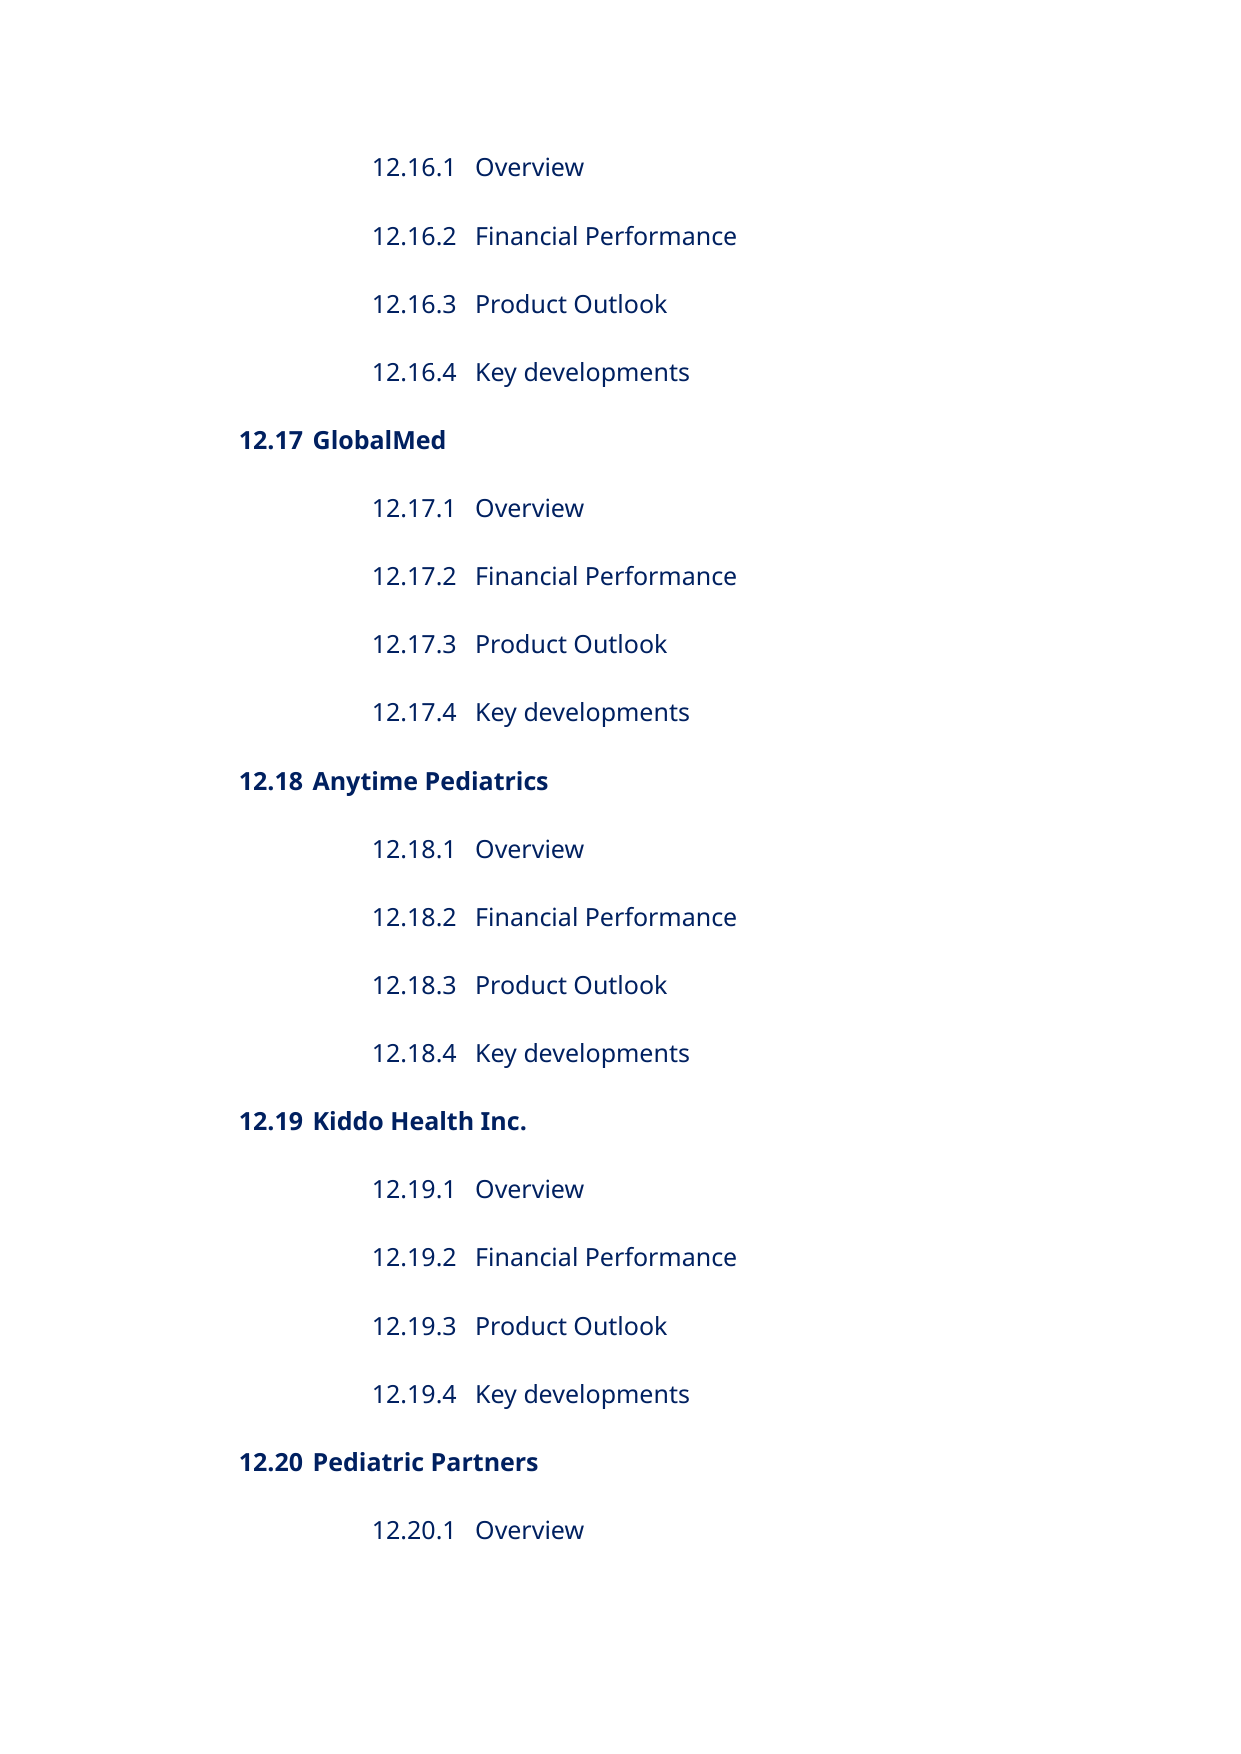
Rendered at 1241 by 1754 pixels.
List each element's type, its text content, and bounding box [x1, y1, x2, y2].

list Overview [372, 491, 1090, 525]
list Key developments [372, 695, 1090, 729]
list Product Outlook [372, 286, 1090, 320]
list Financial Performance [372, 559, 1090, 593]
list Anytime Pediatrics [239, 763, 1090, 797]
list Overview [372, 1512, 1090, 1547]
list Product Outlook [372, 1308, 1090, 1342]
list Kiddo Health Inc. [239, 1104, 1090, 1138]
list Product Outlook [372, 967, 1090, 1002]
list Overview [372, 831, 1090, 865]
list Financial Performance [372, 899, 1090, 933]
list GlobalMed [239, 422, 1090, 457]
list Key developments [372, 354, 1090, 388]
list Key developments [372, 1376, 1090, 1410]
list Key developments [372, 1036, 1090, 1070]
list Financial Performance [372, 1240, 1090, 1274]
list Financial Performance [372, 218, 1090, 252]
list Overview [372, 1172, 1090, 1206]
list Pediatric Partners [239, 1444, 1090, 1478]
list Overview [372, 150, 1090, 184]
list Product Outlook [372, 627, 1090, 661]
